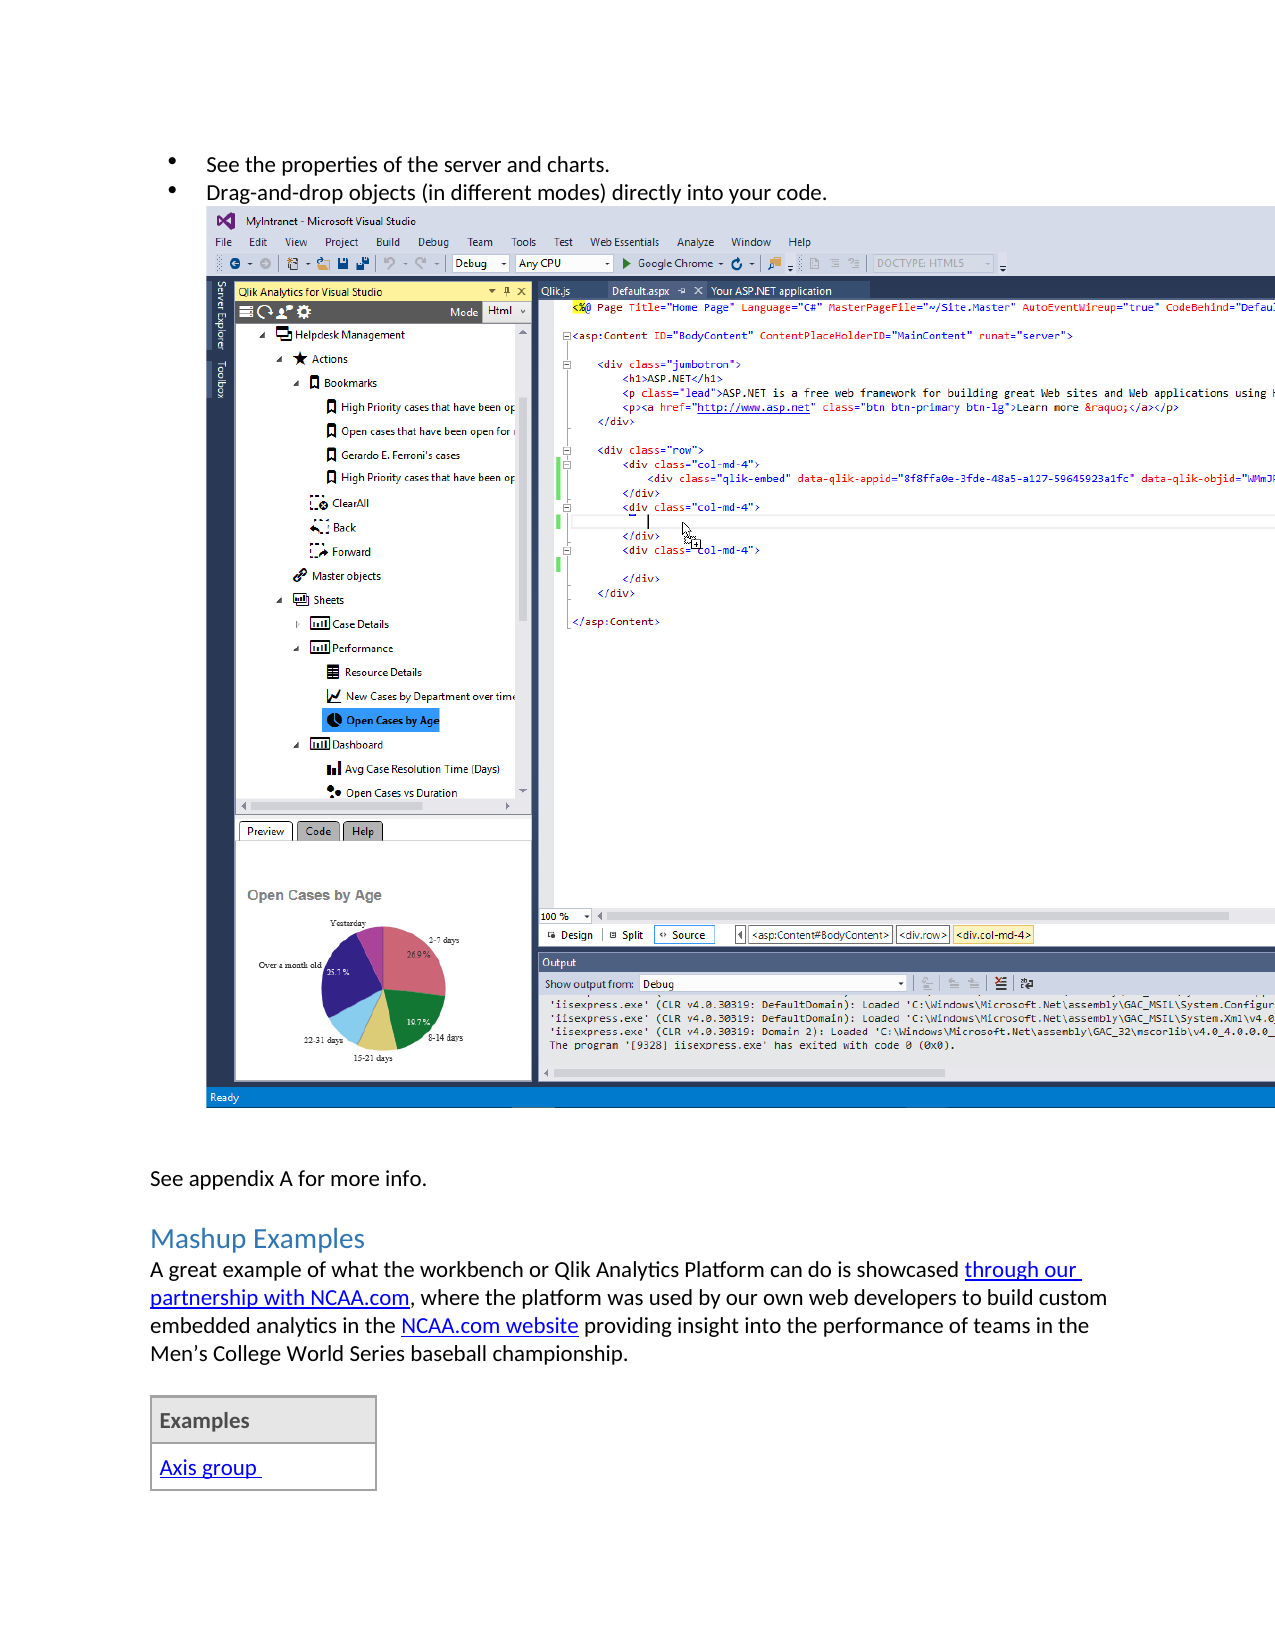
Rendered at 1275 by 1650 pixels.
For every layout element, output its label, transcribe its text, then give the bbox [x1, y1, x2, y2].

text See appendix A for more info. [150, 1164, 1125, 1192]
text Mashup Examples [150, 1220, 1125, 1255]
picture [206, 206, 1275, 1108]
list See the properties of the server and charts. [169, 150, 1125, 178]
text A great example of what the workbench or Qlik Analytics Platform can do is showcased through our partnership with NCAA.com, where the platform was used by our own web developers to build custom embedded analytics in the NCAA.com website providing insight into the performance of teams in the Men’s College World Series baseball championship. [150, 1255, 1125, 1367]
table_header Examples [152, 1398, 375, 1442]
table_cell Axis group [152, 1444, 375, 1489]
list Drag-and-drop objects (in different modes) directly into your code. [169, 178, 1125, 206]
